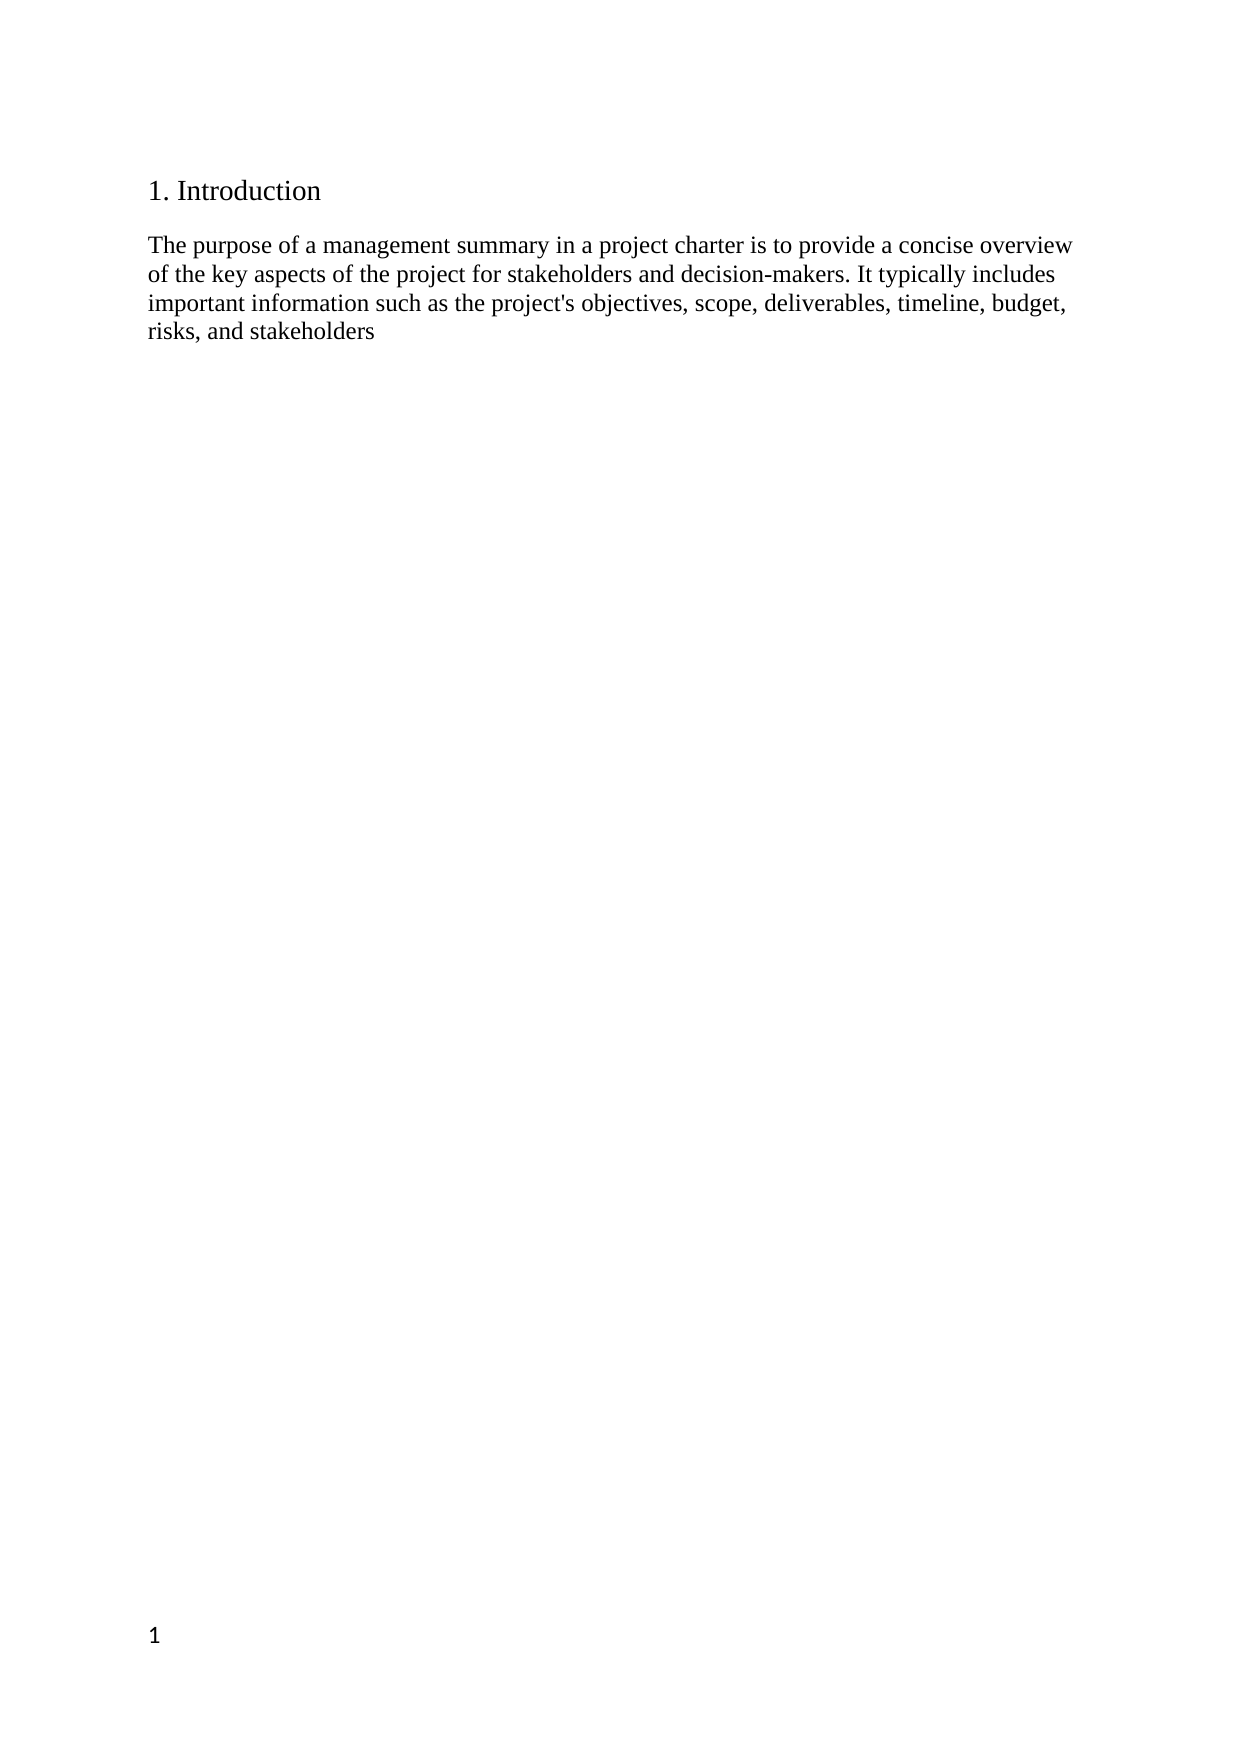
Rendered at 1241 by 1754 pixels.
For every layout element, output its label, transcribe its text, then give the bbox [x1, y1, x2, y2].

subtitle 1. Introduction [148, 173, 1093, 206]
text The purpose of a management summary in a project charter is to provide a concise overview of the key aspects of the project for stakeholders and decision-makers. It typically includes important information such as the project's objectives, scope, deliverables, timeline, budget, risks, and stakeholders [148, 230, 1093, 345]
